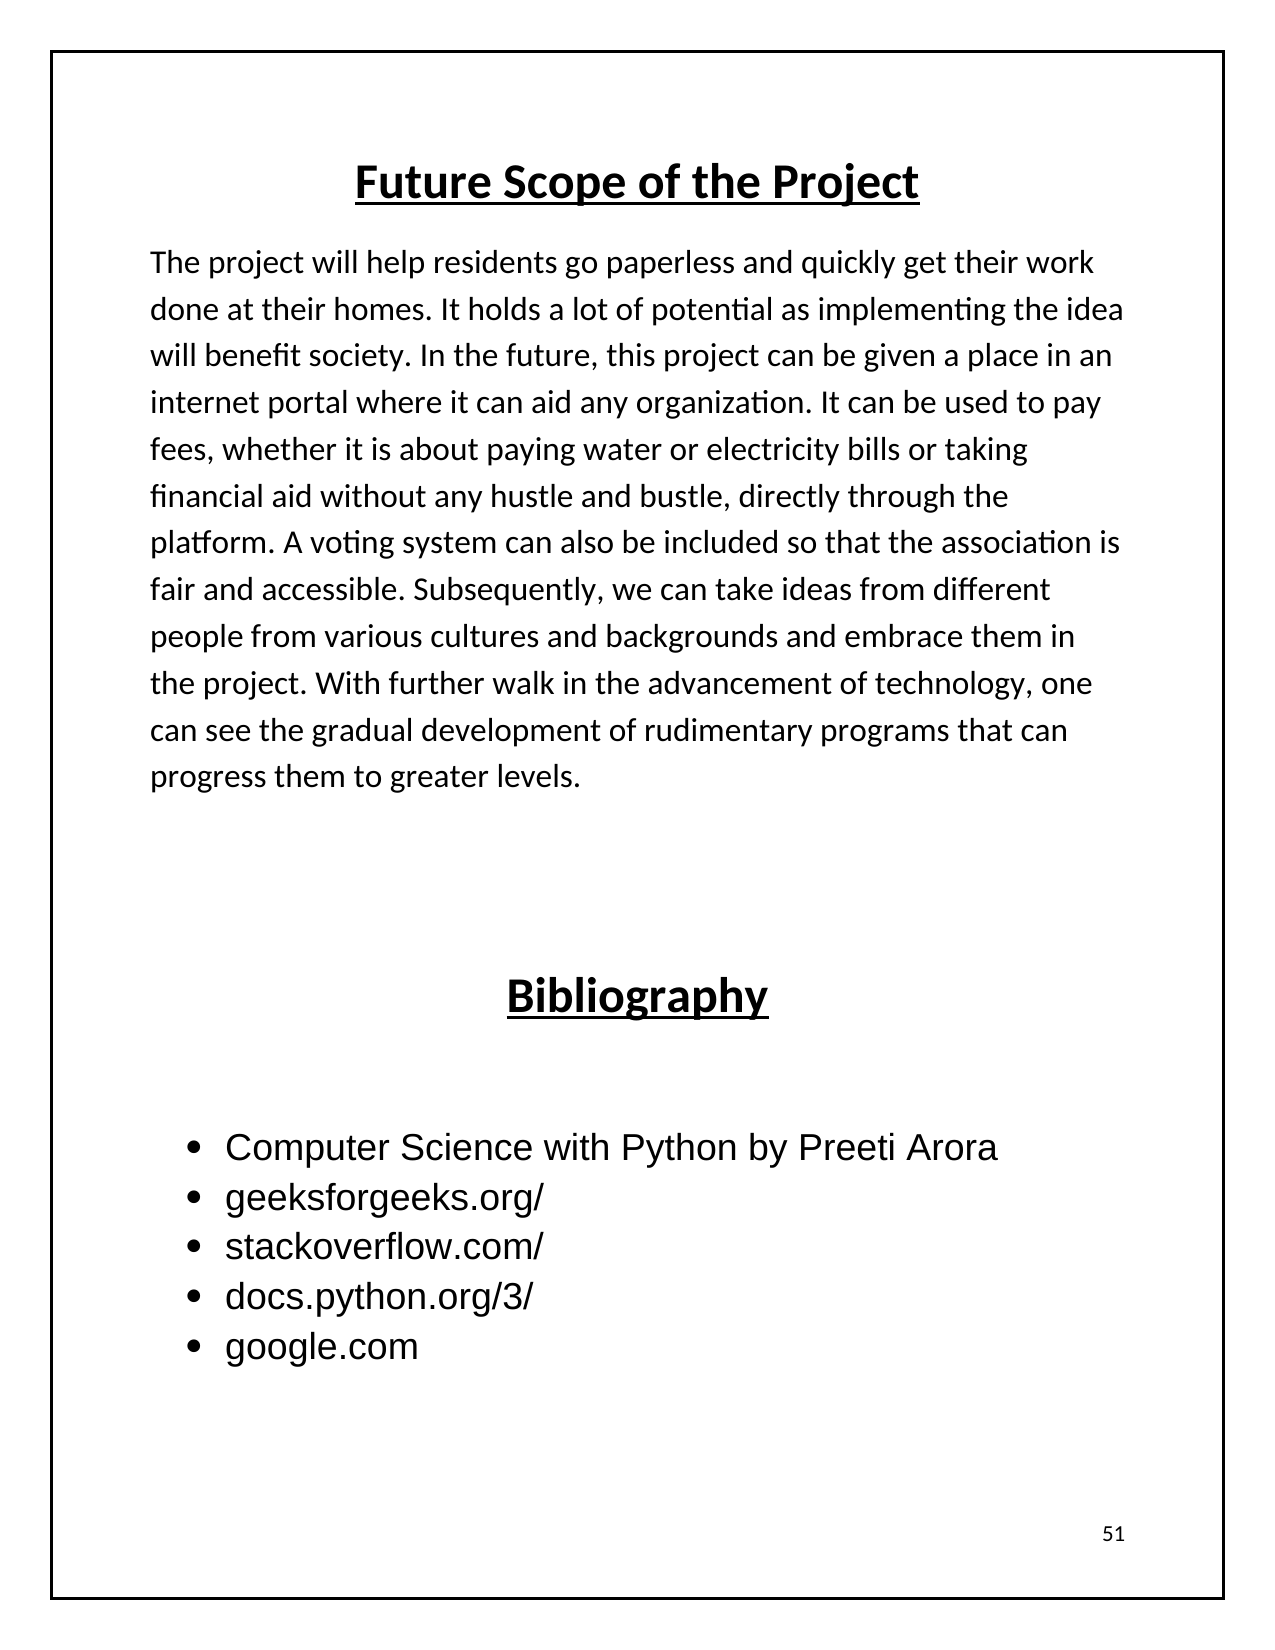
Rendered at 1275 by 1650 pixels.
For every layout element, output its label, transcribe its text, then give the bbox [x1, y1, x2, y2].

text Bibliography [150, 964, 1125, 1025]
list stackoverflow.com/ [187, 1224, 1125, 1268]
list google.com [187, 1324, 1125, 1367]
text The project will help residents go paperless and quickly get their work done at their homes. It holds a lot of potential as implementing the idea will benefit society. In the future, this project can be given a place in an internet portal where it can aid any organization. It can be used to pay fees, whether it is about paying water or electricity bills or taking financial aid without any hustle and bustle, directly through the platform. A voting system can also be included so that the association is fair and accessible. Subsequently, we can take ideas from different people from various cultures and backgrounds and embrace them in the project. With further walk in the advancement of technology, one can see the gradual development of rudimentary programs that can progress them to greater levels. [150, 241, 1125, 796]
list Computer Science with Python by Preeti Arora [187, 1125, 1125, 1168]
list geeksforgeeks.org/ [187, 1175, 1125, 1218]
list docs.python.org/3/ [187, 1274, 1125, 1317]
text Future Scope of the Project [150, 150, 1125, 211]
